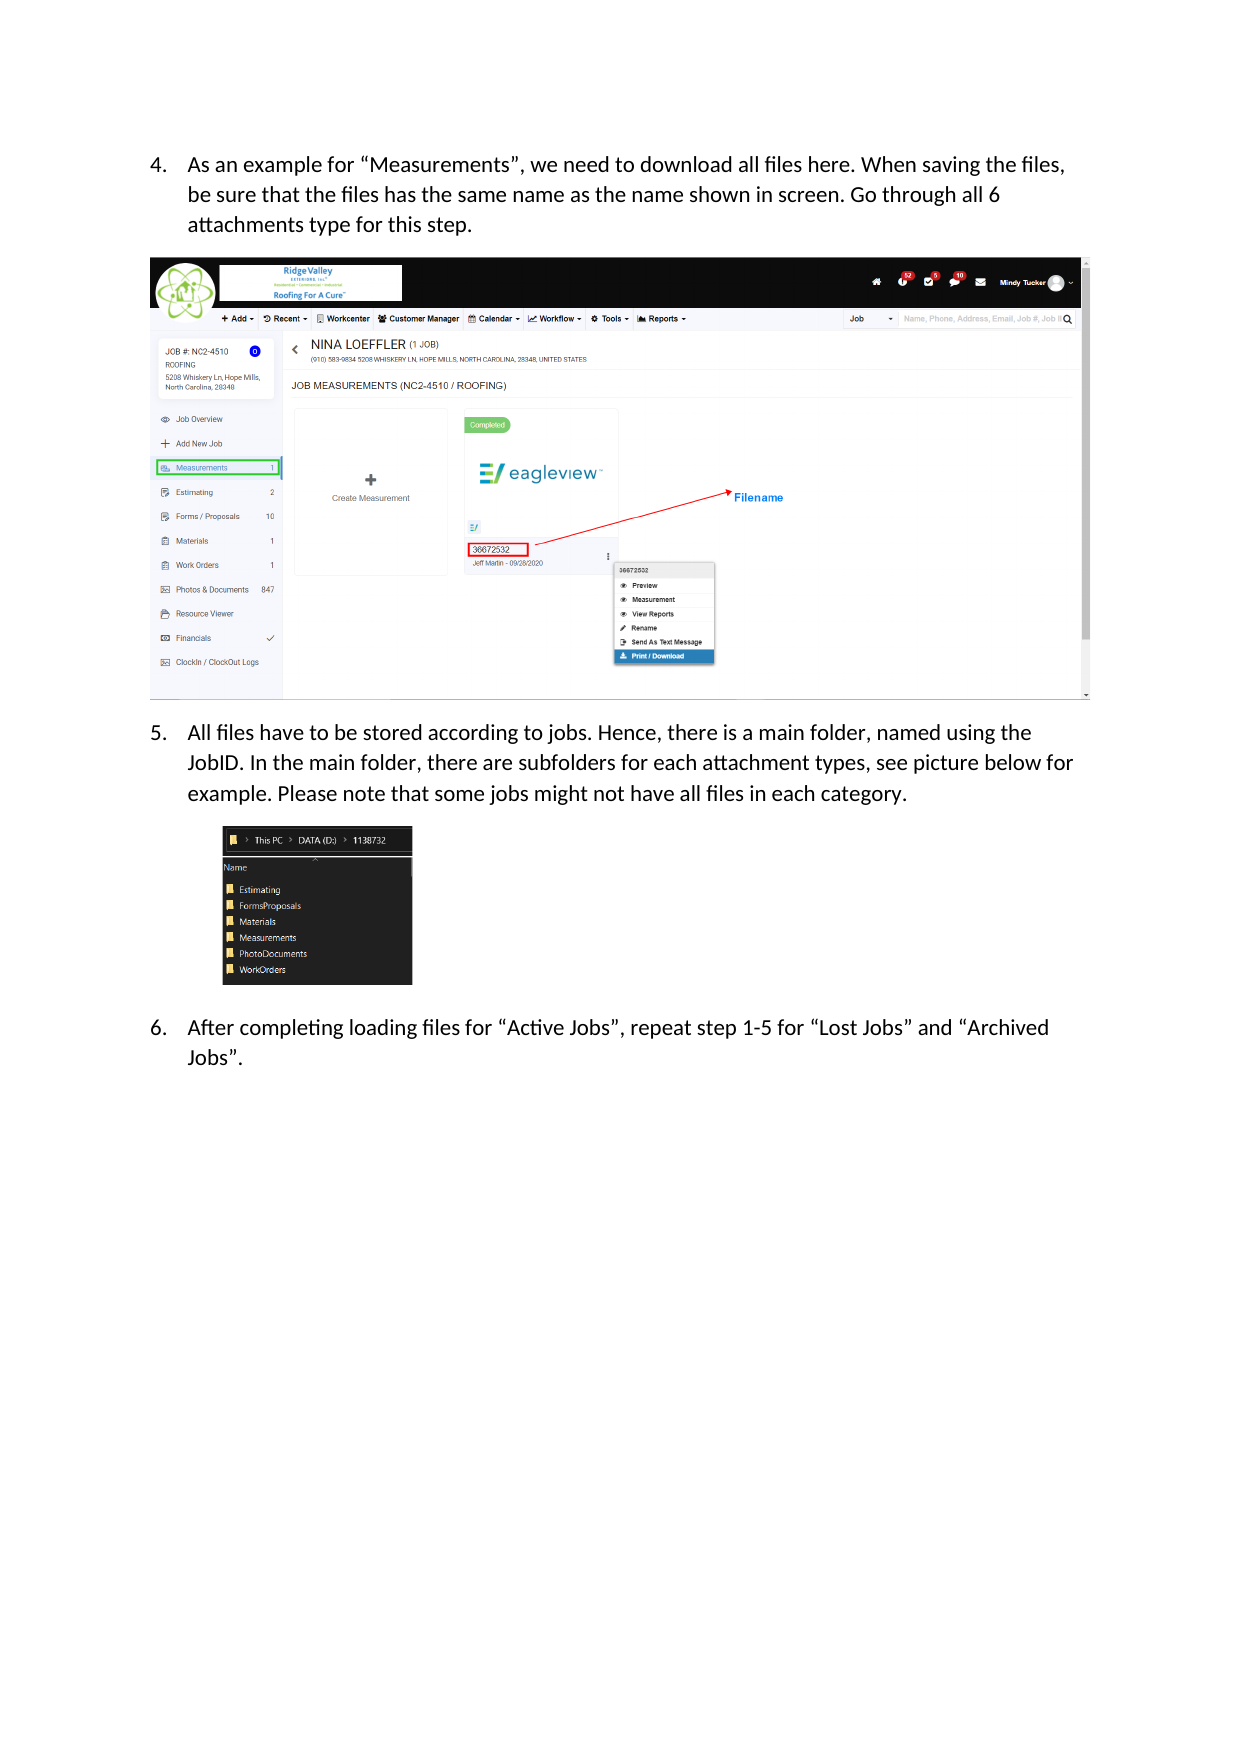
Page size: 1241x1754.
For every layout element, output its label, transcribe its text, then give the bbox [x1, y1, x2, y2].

picture [222, 826, 413, 985]
list After completing loading files for “Active Jobs”, repeat step 1-5 for “Lost Jobs” and “Archived Jobs”. [150, 1013, 1090, 1071]
picture [150, 257, 1091, 700]
list All files have to be stored according to jobs. Hence, there is a main folder, named using the JobID. In the main folder, there are subfolders for each attachment types, see picture below for example. Please note that some jobs might not have all files in each category. [150, 718, 1090, 807]
list As an example for “Measurements”, we need to download all files here. When saving the files, be sure that the files has the same name as the name shown in screen. Go through all 6 attachments type for this step. [150, 150, 1090, 238]
